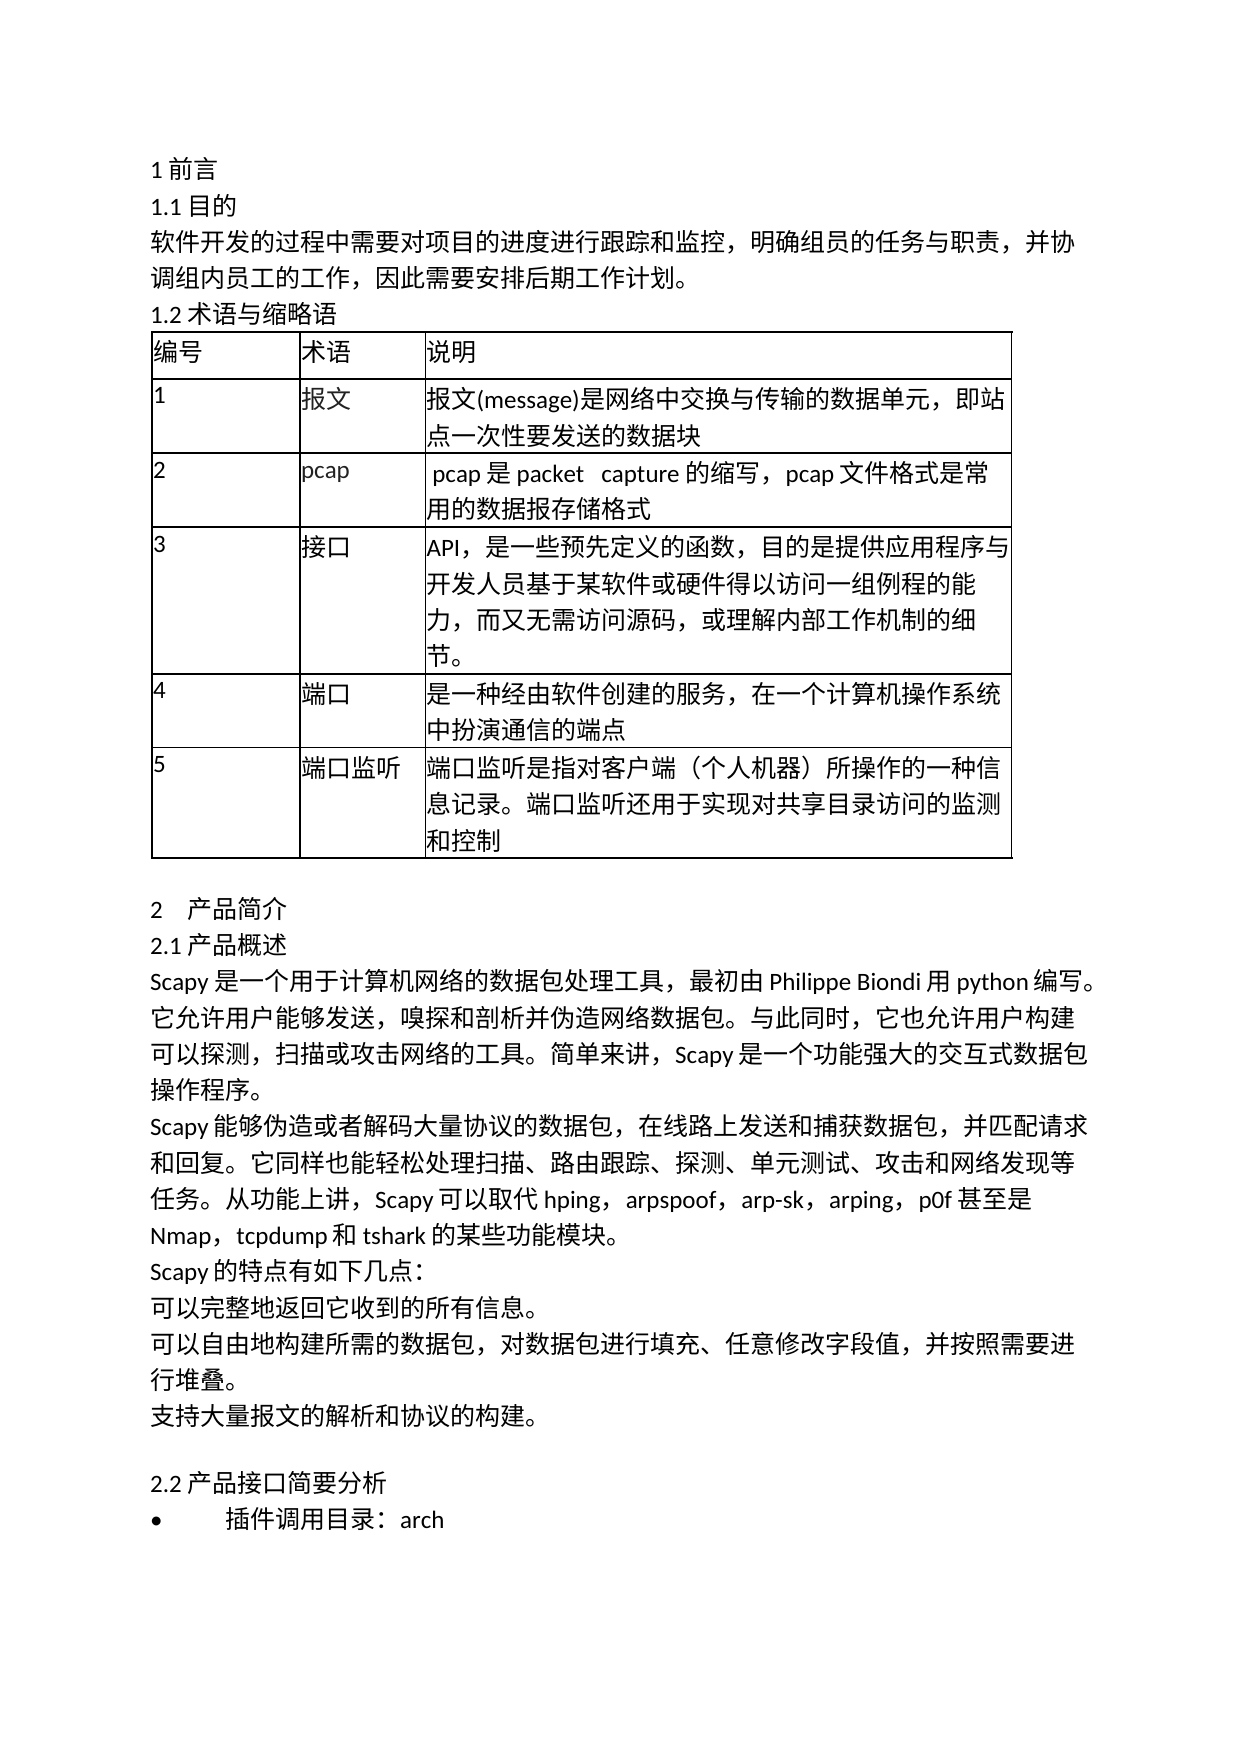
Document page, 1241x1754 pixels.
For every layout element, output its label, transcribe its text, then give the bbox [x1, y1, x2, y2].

table_cell 报文 [301, 380, 425, 452]
table_cell pcap 是packet capture 的缩写，pcap文件格式是常用的数据报存储格式 [426, 454, 1011, 526]
table_cell 4 [153, 675, 299, 747]
list 产品简介 [150, 889, 1090, 926]
table_header 术语 [301, 333, 425, 378]
table_cell 2 [153, 454, 299, 526]
table_cell 接口 [301, 528, 425, 673]
table_cell pcap [301, 454, 425, 526]
list 产品接口简要分析 [150, 1463, 1090, 1500]
text 软件开发的过程中需要对项目的进度进行跟踪和监控，明确组员的任务与职责，并协调组内员工的工作，因此需要安排后期工作计划。 [150, 222, 1090, 295]
list 目的 [150, 186, 1090, 222]
text 1 前言 [150, 150, 1090, 186]
table_header 编号 [153, 333, 299, 378]
table_cell 报文(message)是网络中交换与传输的数据单元，即站点一次性要发送的数据块 [426, 380, 1011, 452]
text 可以自由地构建所需的数据包，对数据包进行填充、任意修改字段值，并按照需要进行堆叠。 [150, 1324, 1090, 1397]
text 可以完整地返回它收到的所有信息。 [150, 1288, 1090, 1324]
text Scapy能够伪造或者解码大量协议的数据包，在线路上发送和捕获数据包，并匹配请求和回复。它同样也能轻松处理扫描、路由跟踪、探测、单元测试、攻击和网络发现等任务。从功能上讲，Scapy可以取代hping，arpspoof，arp-sk，arping，p0f甚至是Nmap，tcpdump和tshark的某些功能模块。 [150, 1107, 1090, 1252]
table_cell API，是一些预先定义的函数，目的是提供应用程序与开发人员基于某软件或硬件得以访问一组例程的能力，而又无需访问源码，或理解内部工作机制的细节。 [426, 528, 1011, 673]
table_cell 端口 [301, 675, 425, 747]
table_cell 1 [153, 380, 299, 452]
text Scapy 是一个用于计算机网络的数据包处理工具，最初由Philippe Biondi用python编写。它允许用户能够发送，嗅探和剖析并伪造网络数据包。与此同时，它也允许用户构建可以探测，扫描或攻击网络的工具。简单来讲，Scapy是一个功能强大的交互式数据包操作程序。 [150, 962, 1090, 1107]
list 产品概述 [150, 926, 1090, 962]
table_header 说明 [426, 333, 1011, 378]
table_cell 端口监听 [301, 748, 425, 857]
table_cell 5 [153, 748, 299, 857]
table_cell 是一种经由软件创建的服务，在一个计算机操作系统中扮演通信的端点 [426, 675, 1011, 747]
text 支持大量报文的解析和协议的构建。 [150, 1397, 1090, 1433]
text Scapy的特点有如下几点： [150, 1252, 1090, 1288]
table_cell 3 [153, 528, 299, 673]
table_cell 端口监听是指对客户端（个人机器）所操作的一种信息记录。端口监听还用于实现对共享目录访问的监测和控制 [426, 748, 1011, 857]
list 术语与缩略语 [150, 295, 1090, 331]
text • 插件调用目录：arch [150, 1500, 1090, 1536]
